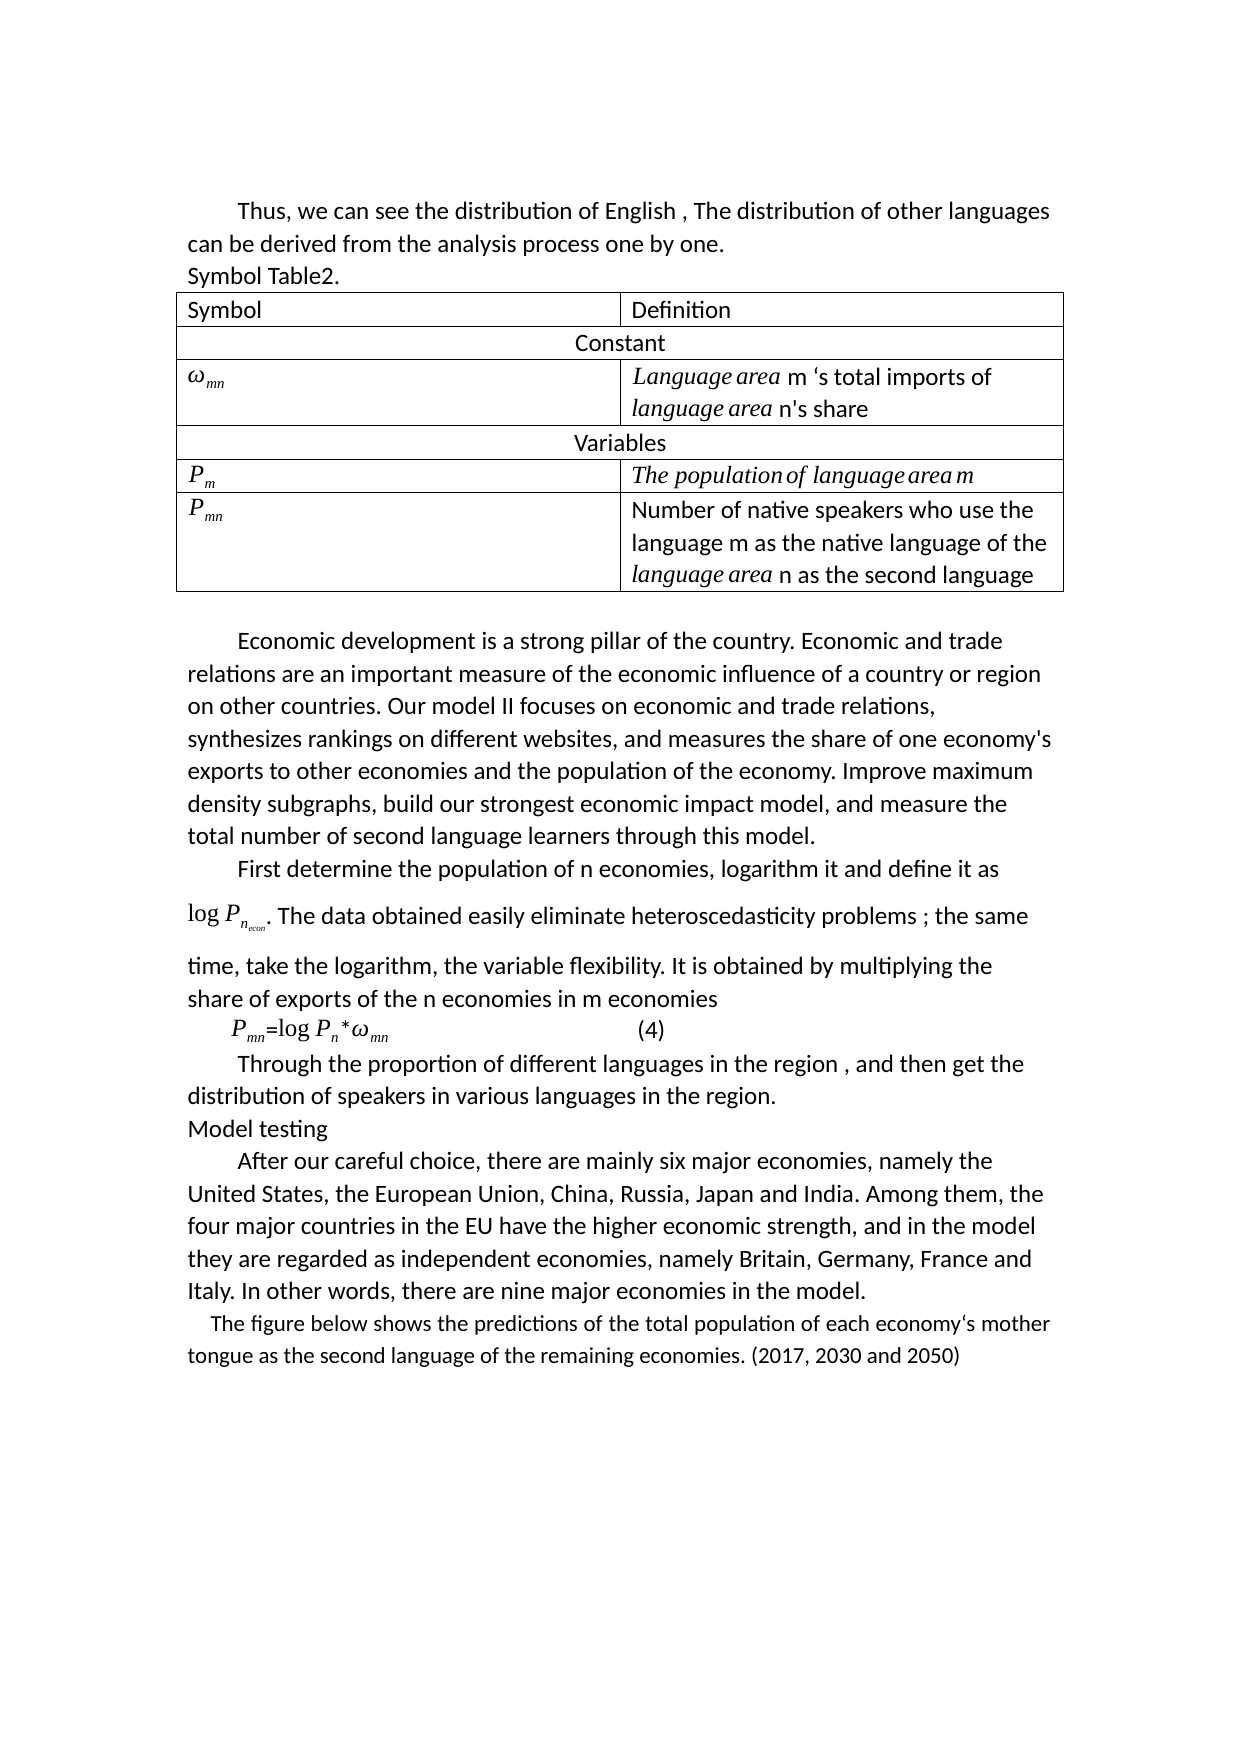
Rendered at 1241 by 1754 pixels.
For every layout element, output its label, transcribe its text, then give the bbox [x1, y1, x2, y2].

table_cell m ‘s total imports of n's share [621, 360, 1063, 425]
table_cell Constant [177, 327, 1063, 359]
text Through the proportion of different languages in the region , and then get the distribution of speakers in various languages in the region. [187, 1047, 1053, 1112]
text After our careful choice, there are mainly six major economies, namely the United States, the European Union, China, Russia, Japan and India. Among them, the four major countries in the EU have the higher economic strength, and in the model they are regarded as independent economies, namely Britain, Germany, France and Italy. In other words, there are nine major economies in the model. [187, 1144, 1053, 1307]
table_cell Variables [177, 426, 1063, 459]
text First determine the population of n economies, logarithm it and define it as . The data obtained easily eliminate heteroscedasticity problems ; the same time, take the logarithm, the variable flexibility. It is obtained by multiplying the share of exports of the n economies in m economies [187, 852, 1053, 1014]
text The figure below shows the predictions of the total population of each economy‘s mother tongue as the second language of the remaining economies. (2017, 2030 and 2050) [187, 1307, 1053, 1372]
table_cell [177, 360, 620, 425]
table_cell [177, 493, 620, 591]
text Thus, we can see the distribution of English , The distribution of other languages can be derived from the analysis process one by one. [187, 194, 1053, 259]
table_header Symbol [177, 293, 620, 326]
text Model testing [187, 1112, 1053, 1144]
table_cell [621, 460, 1063, 492]
text Symbol Table2. [187, 259, 1053, 292]
text Economic development is a strong pillar of the country. Economic and trade relations are an important measure of the economic influence of a country or region on other countries. Our model II focuses on economic and trade relations, synthesizes rankings on different websites, and measures the share of one economy's exports to other economies and the population of the economy. Improve maximum density subgraphs, build our strongest economic impact model, and measure the total number of second language learners through this model. [187, 624, 1053, 852]
table_header Definition [621, 293, 1063, 326]
table_cell [177, 460, 620, 492]
text =* (4) [187, 1014, 1053, 1047]
table_cell Number of native speakers who use the language m as the native language of the n as the second language [621, 493, 1063, 591]
